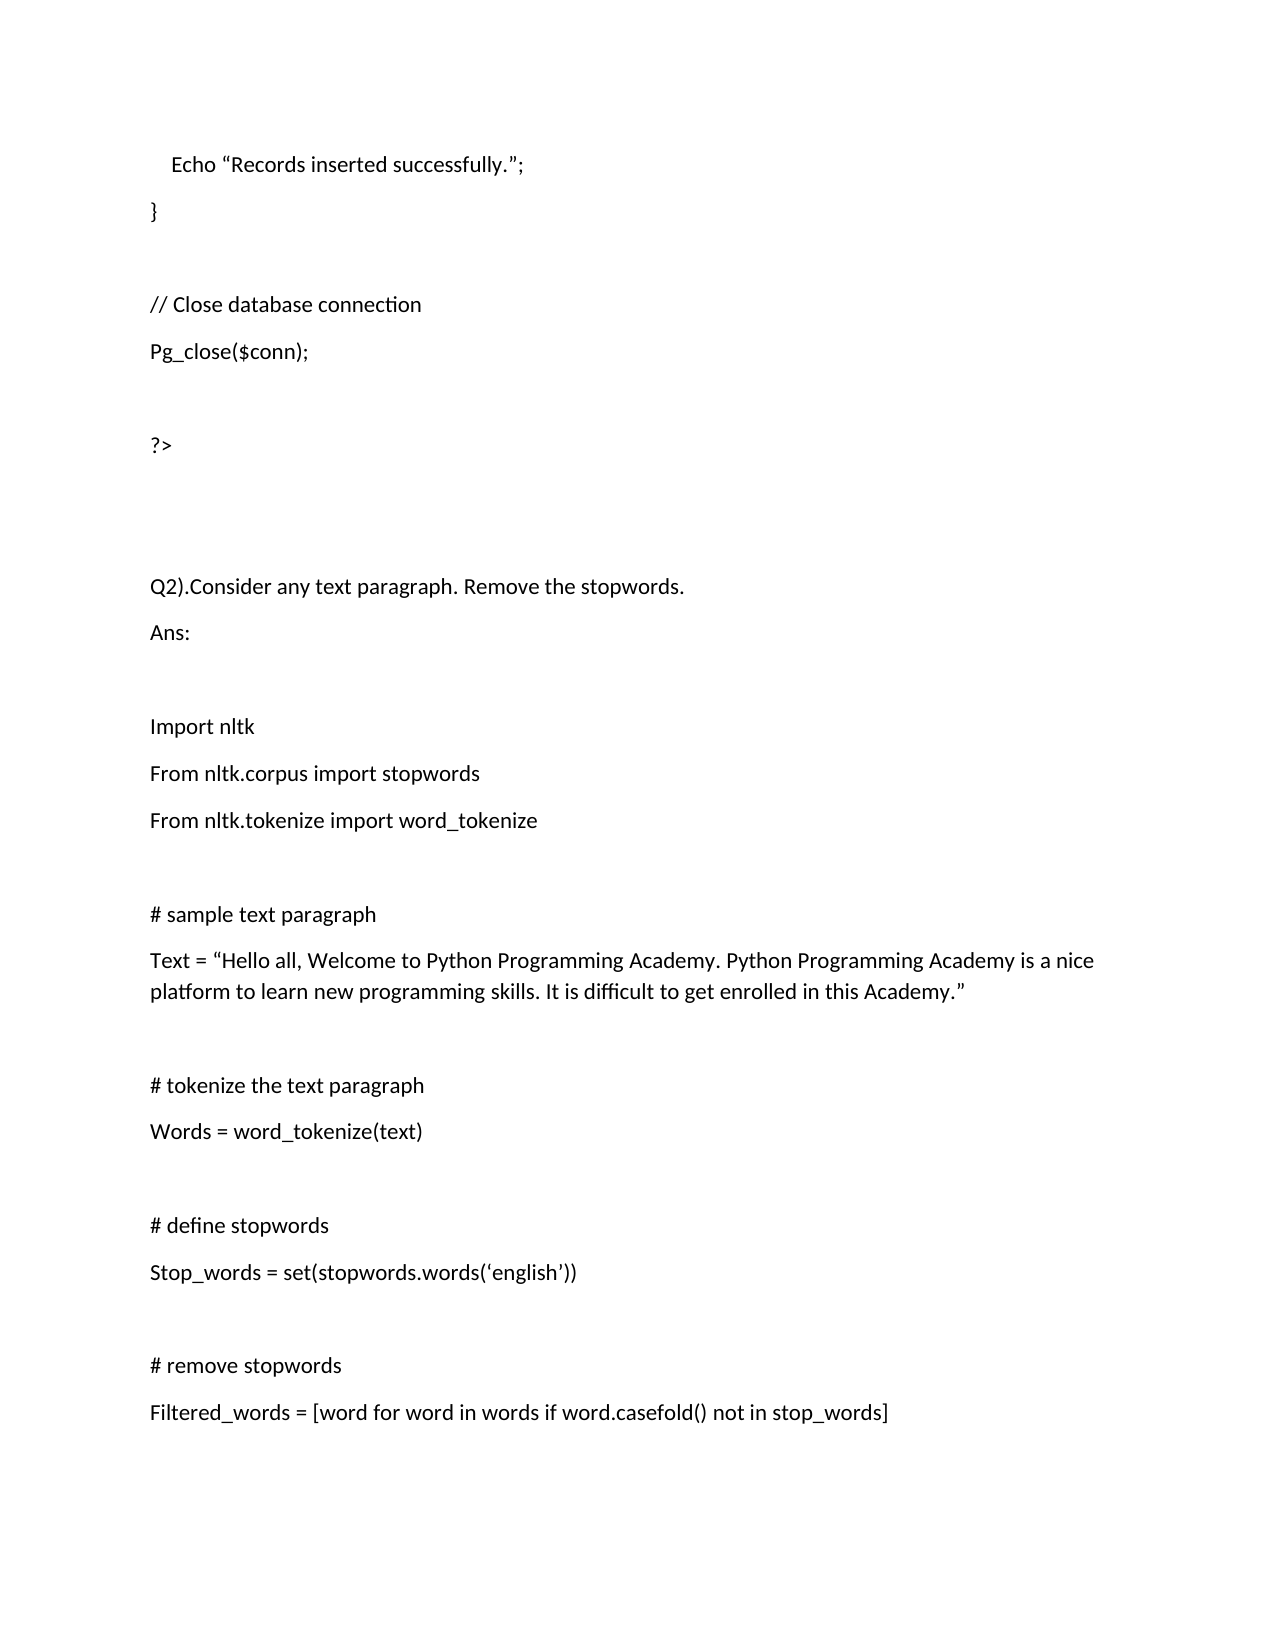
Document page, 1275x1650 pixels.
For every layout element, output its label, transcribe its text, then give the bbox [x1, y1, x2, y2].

text } [150, 197, 1137, 225]
text Text = “Hello all, Welcome to Python Programming Academy. Python Programming Academy is a nice [150, 947, 1137, 975]
text Stop_words = set(stopwords.words(‘english’)) [150, 1258, 1137, 1286]
text Filtered_words = [word for word in words if word.casefold() not in stop_words] [150, 1398, 1137, 1427]
text # define stopwords [150, 1211, 1137, 1239]
text Q2).Consider any text paragraph. Remove the stopwords. Ans: [150, 572, 688, 647]
text From nltk.corpus import stopwords [150, 759, 1137, 787]
text # sample text paragraph [150, 900, 1137, 928]
text # remove stopwords [150, 1352, 1137, 1379]
text Import nltk [150, 712, 1137, 740]
text platform to learn new programming skills. It is difficult to get enrolled in this Academy.” [150, 977, 1137, 1005]
text // Close database connection Pg_close($conn); [150, 291, 424, 366]
text From nltk.tokenize import word_tokenize [150, 806, 1137, 834]
text Echo “Records inserted successfully.”; [171, 150, 1137, 178]
text # tokenize the text paragraph Words = word_tokenize(text) [150, 1071, 427, 1145]
text ?> [150, 431, 1137, 459]
